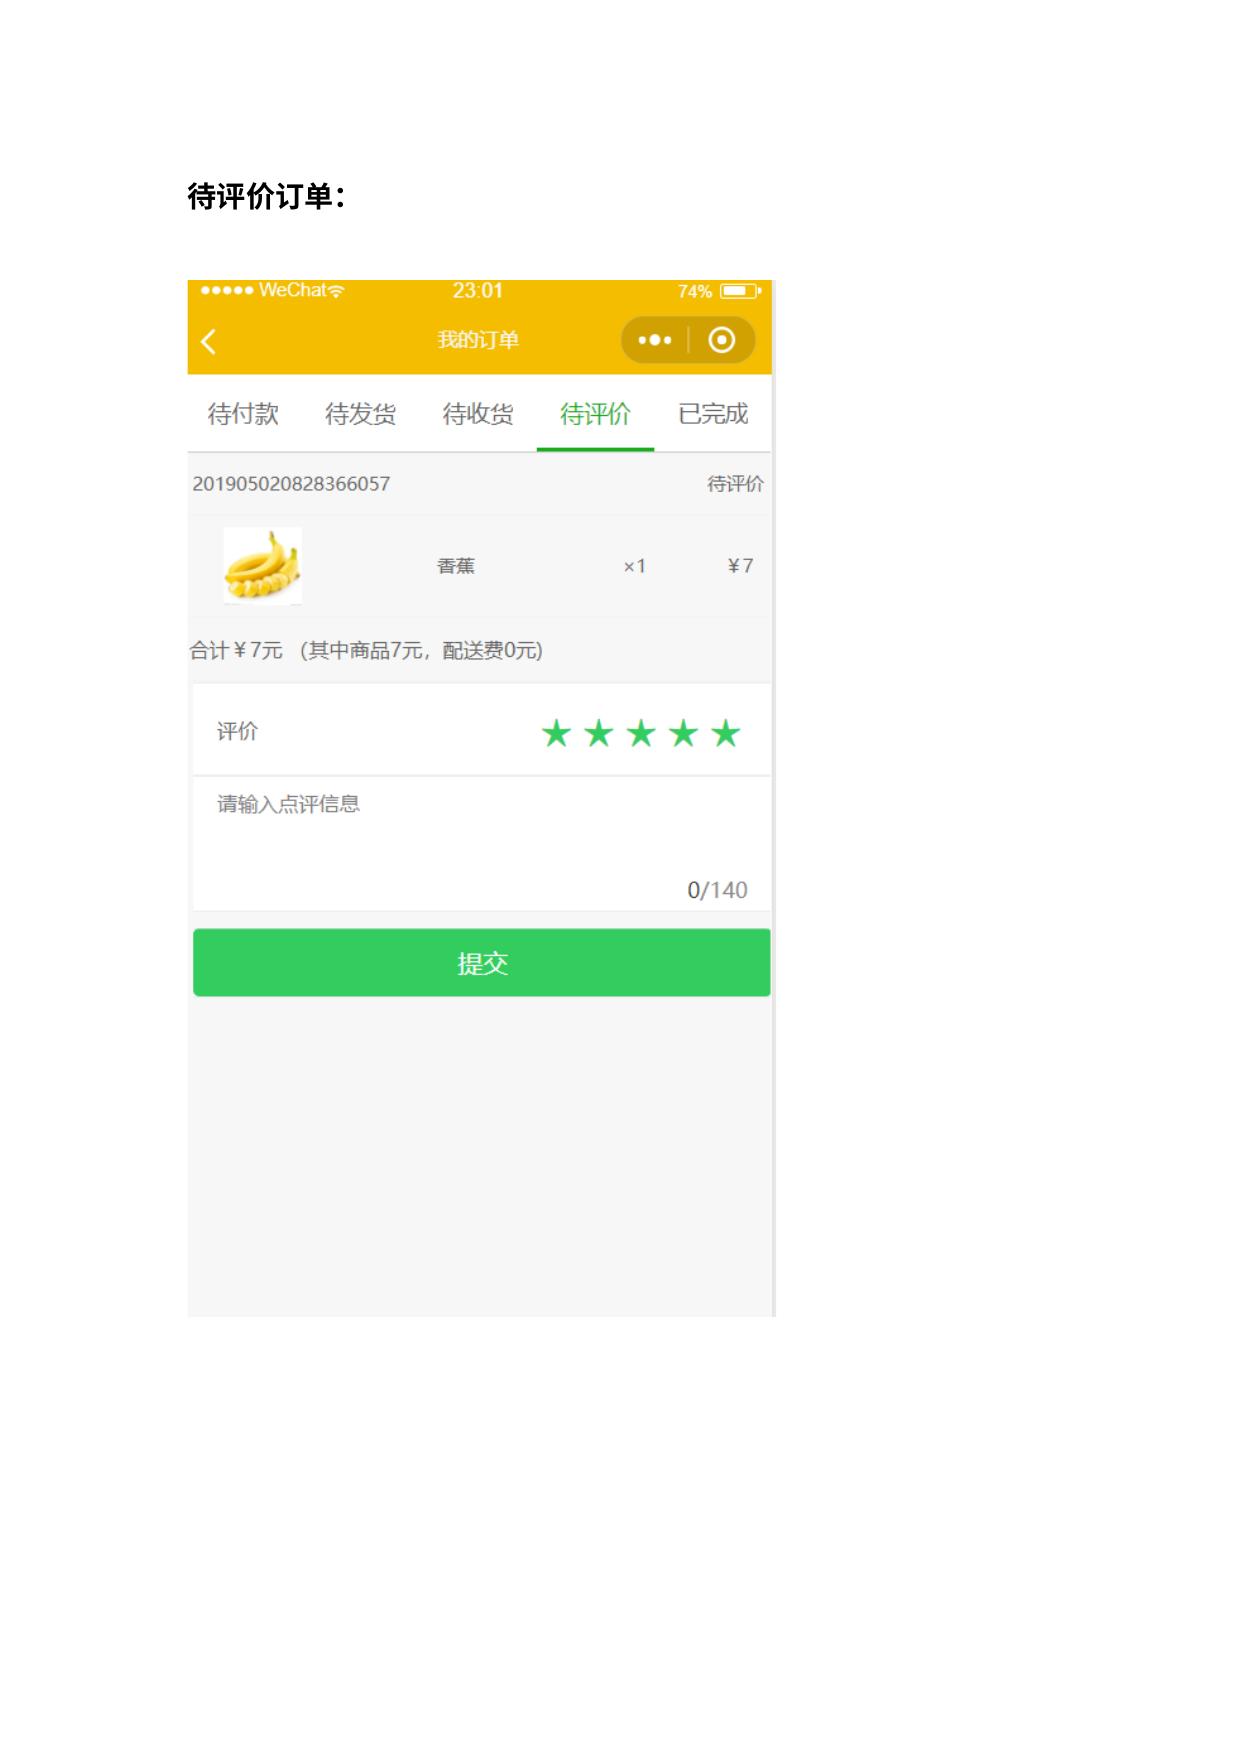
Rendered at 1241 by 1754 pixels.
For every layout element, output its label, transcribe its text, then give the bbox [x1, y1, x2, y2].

subtitle 待评价订单： [187, 162, 1053, 227]
picture [187, 280, 777, 1317]
